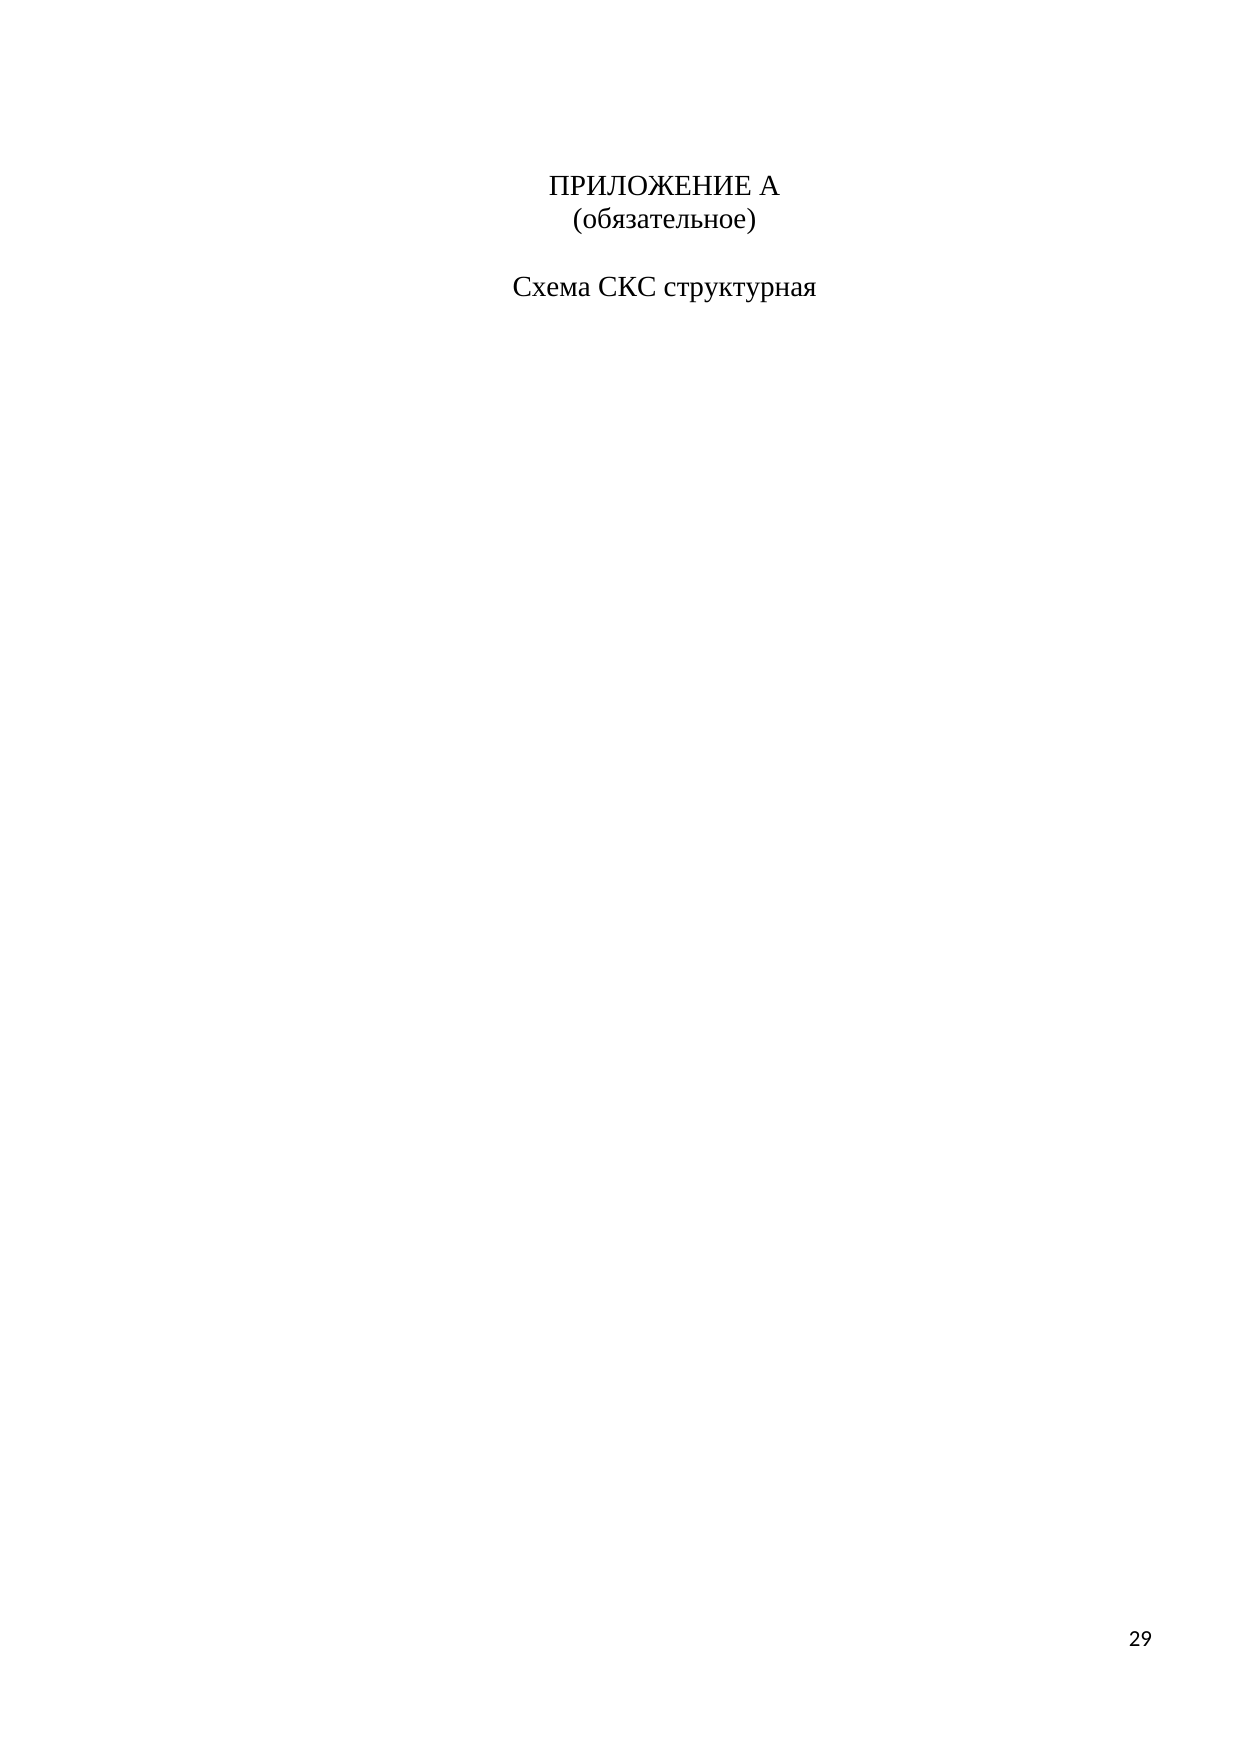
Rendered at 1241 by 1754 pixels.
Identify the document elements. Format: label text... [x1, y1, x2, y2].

subtitle ПРИЛОЖЕНИЕ А [177, 168, 1152, 202]
text (обязательное) [177, 202, 1152, 235]
text Схема СКС структурная [177, 269, 1152, 302]
